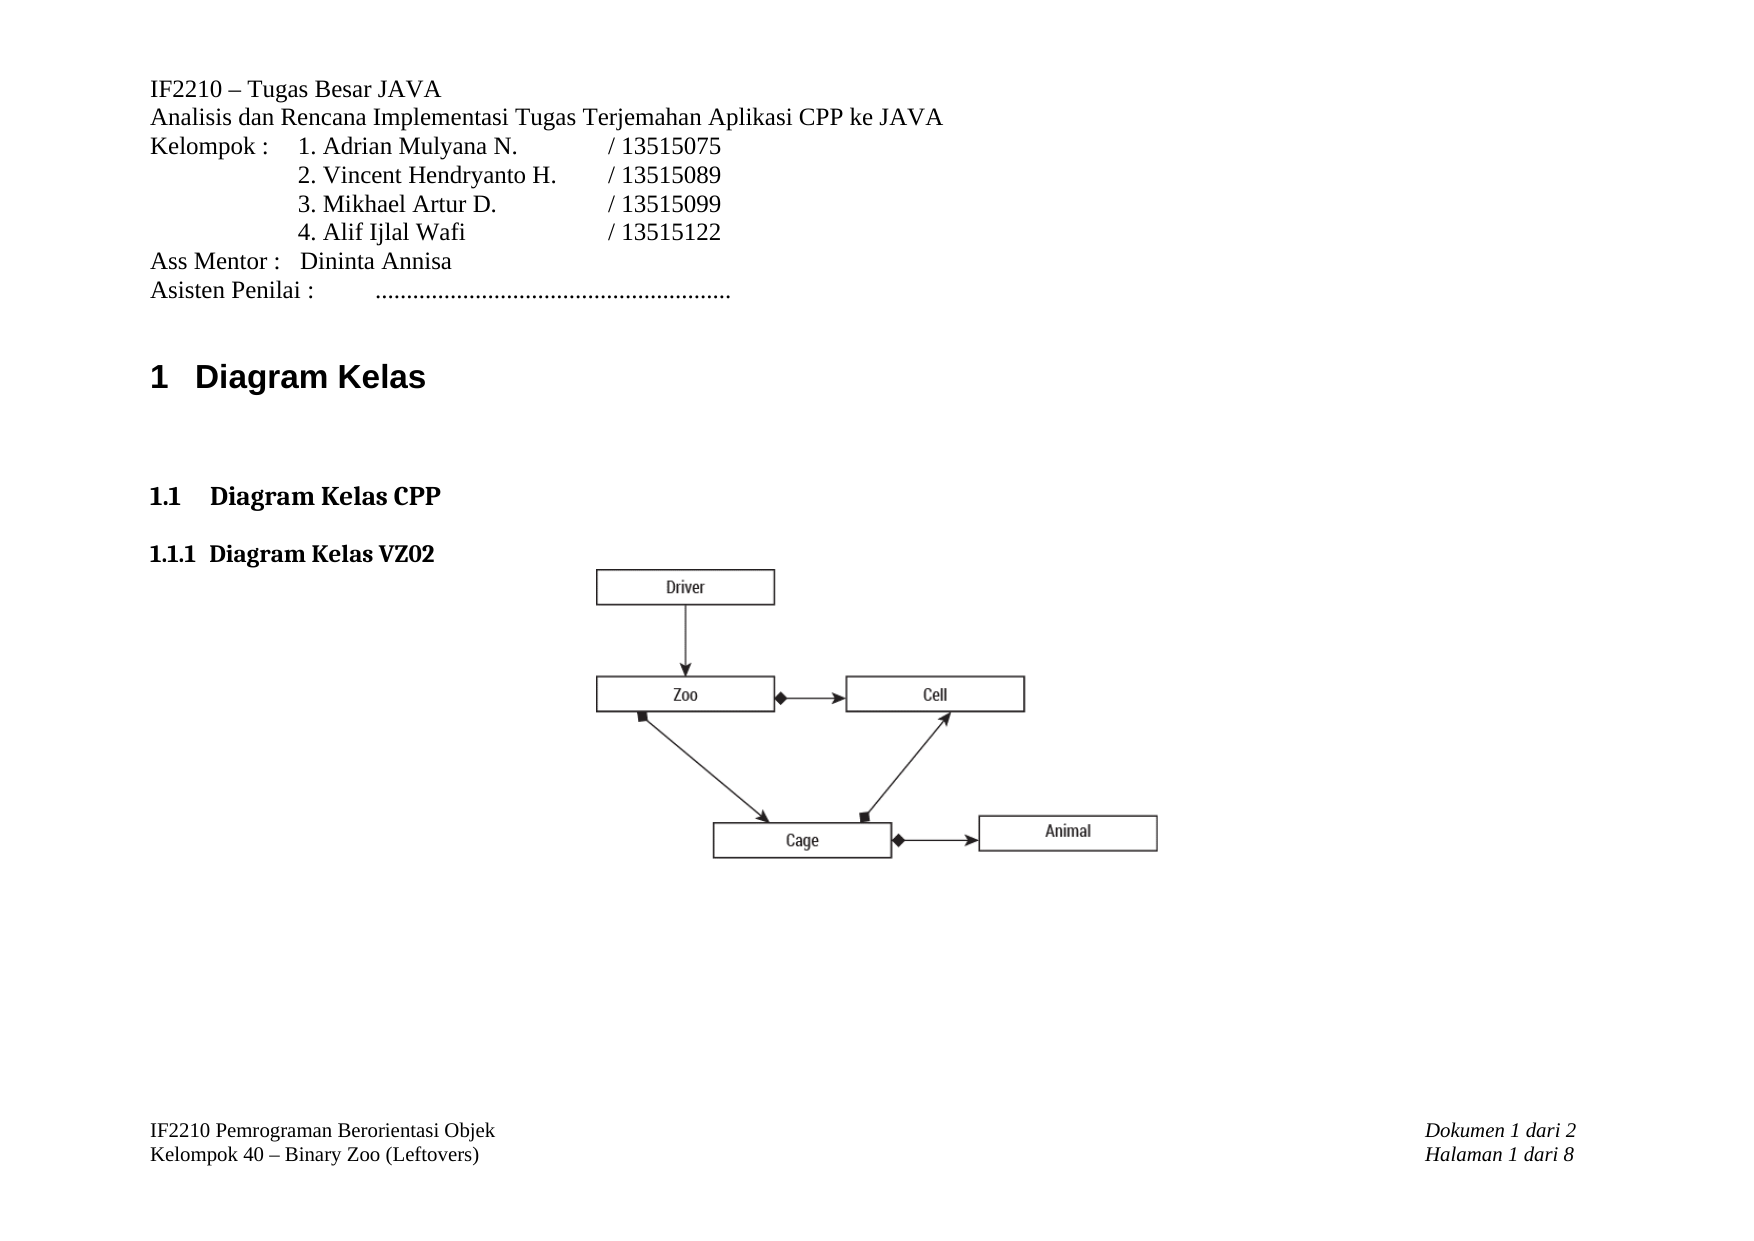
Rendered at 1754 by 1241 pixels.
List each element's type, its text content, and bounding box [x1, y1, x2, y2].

text Ass Mentor : Dininta Annisa [150, 246, 1604, 275]
text Kelompok : 1. Adrian Mulyana N. / 13515075 [150, 131, 1604, 160]
subtitle Diagram Kelas VZ02 [150, 540, 1604, 569]
subtitle Diagram Kelas CPP [150, 481, 1604, 512]
text 4. Alif Ijlal Wafi / 13515122 [150, 217, 1604, 246]
picture [596, 569, 1158, 859]
text Asisten Penilai : ......................................................... [150, 275, 1604, 304]
text 3. Mikhael Artur D. / 13515099 [150, 189, 1604, 217]
text 2. Vincent Hendryanto H. / 13515089 [150, 160, 1604, 189]
subtitle Diagram Kelas [150, 357, 1604, 396]
